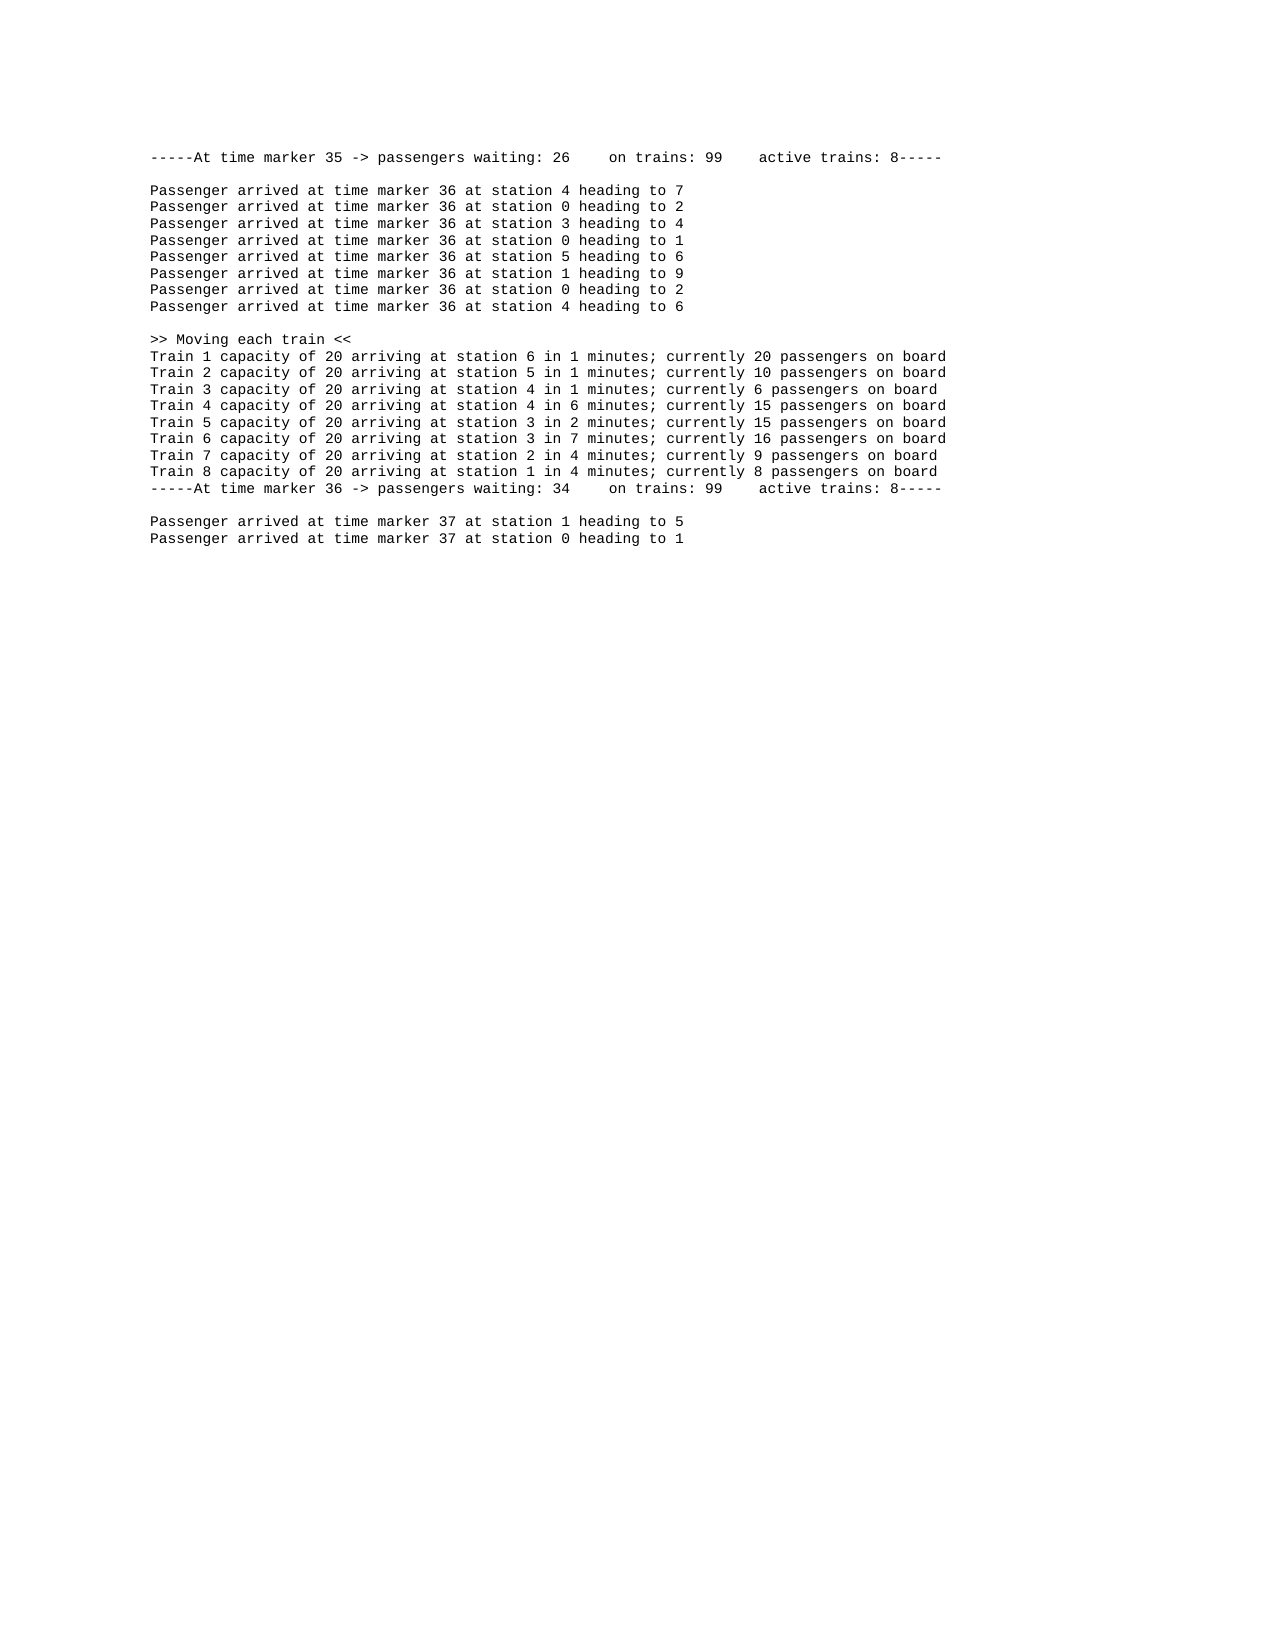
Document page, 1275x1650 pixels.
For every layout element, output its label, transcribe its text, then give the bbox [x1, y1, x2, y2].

subtitle Train 4 capacity of 20 arriving at station 4 in 6 minutes; currently 15 passengers on board [150, 398, 1125, 415]
subtitle Passenger arrived at time marker 36 at station 3 heading to 4 [150, 216, 1125, 233]
subtitle Train 6 capacity of 20 arriving at station 3 in 7 minutes; currently 16 passengers on board [150, 432, 1125, 448]
subtitle Train 5 capacity of 20 arriving at station 3 in 2 minutes; currently 15 passengers on board [150, 415, 1125, 432]
subtitle Passenger arrived at time marker 36 at station 4 heading to 7 [150, 183, 1125, 200]
subtitle Passenger arrived at time marker 36 at station 0 heading to 1 [150, 233, 1125, 249]
subtitle >> Moving each train << [150, 332, 1125, 349]
subtitle Passenger arrived at time marker 36 at station 5 heading to 6 [150, 249, 1125, 266]
subtitle -----At time marker 35 -> passengers waiting: 26 on trains: 99 active trains: 8----- [150, 150, 1125, 167]
subtitle Train 7 capacity of 20 arriving at station 2 in 4 minutes; currently 9 passengers on board [150, 448, 1125, 465]
subtitle Passenger arrived at time marker 36 at station 0 heading to 2 [150, 282, 1125, 299]
subtitle -----At time marker 36 -> passengers waiting: 34 on trains: 99 active trains: 8----- [150, 481, 1125, 498]
subtitle Train 3 capacity of 20 arriving at station 4 in 1 minutes; currently 6 passengers on board [150, 382, 1125, 398]
subtitle Train 1 capacity of 20 arriving at station 6 in 1 minutes; currently 20 passengers on board [150, 349, 1125, 365]
subtitle Passenger arrived at time marker 36 at station 1 heading to 9 [150, 266, 1125, 282]
subtitle Passenger arrived at time marker 37 at station 1 heading to 5 [150, 514, 1125, 531]
subtitle Passenger arrived at time marker 37 at station 0 heading to 1 [150, 531, 1125, 547]
subtitle Train 8 capacity of 20 arriving at station 1 in 4 minutes; currently 8 passengers on board [150, 465, 1125, 481]
subtitle Passenger arrived at time marker 36 at station 4 heading to 6 [150, 299, 1125, 316]
subtitle Train 2 capacity of 20 arriving at station 5 in 1 minutes; currently 10 passengers on board [150, 365, 1125, 382]
subtitle Passenger arrived at time marker 36 at station 0 heading to 2 [150, 200, 1125, 216]
